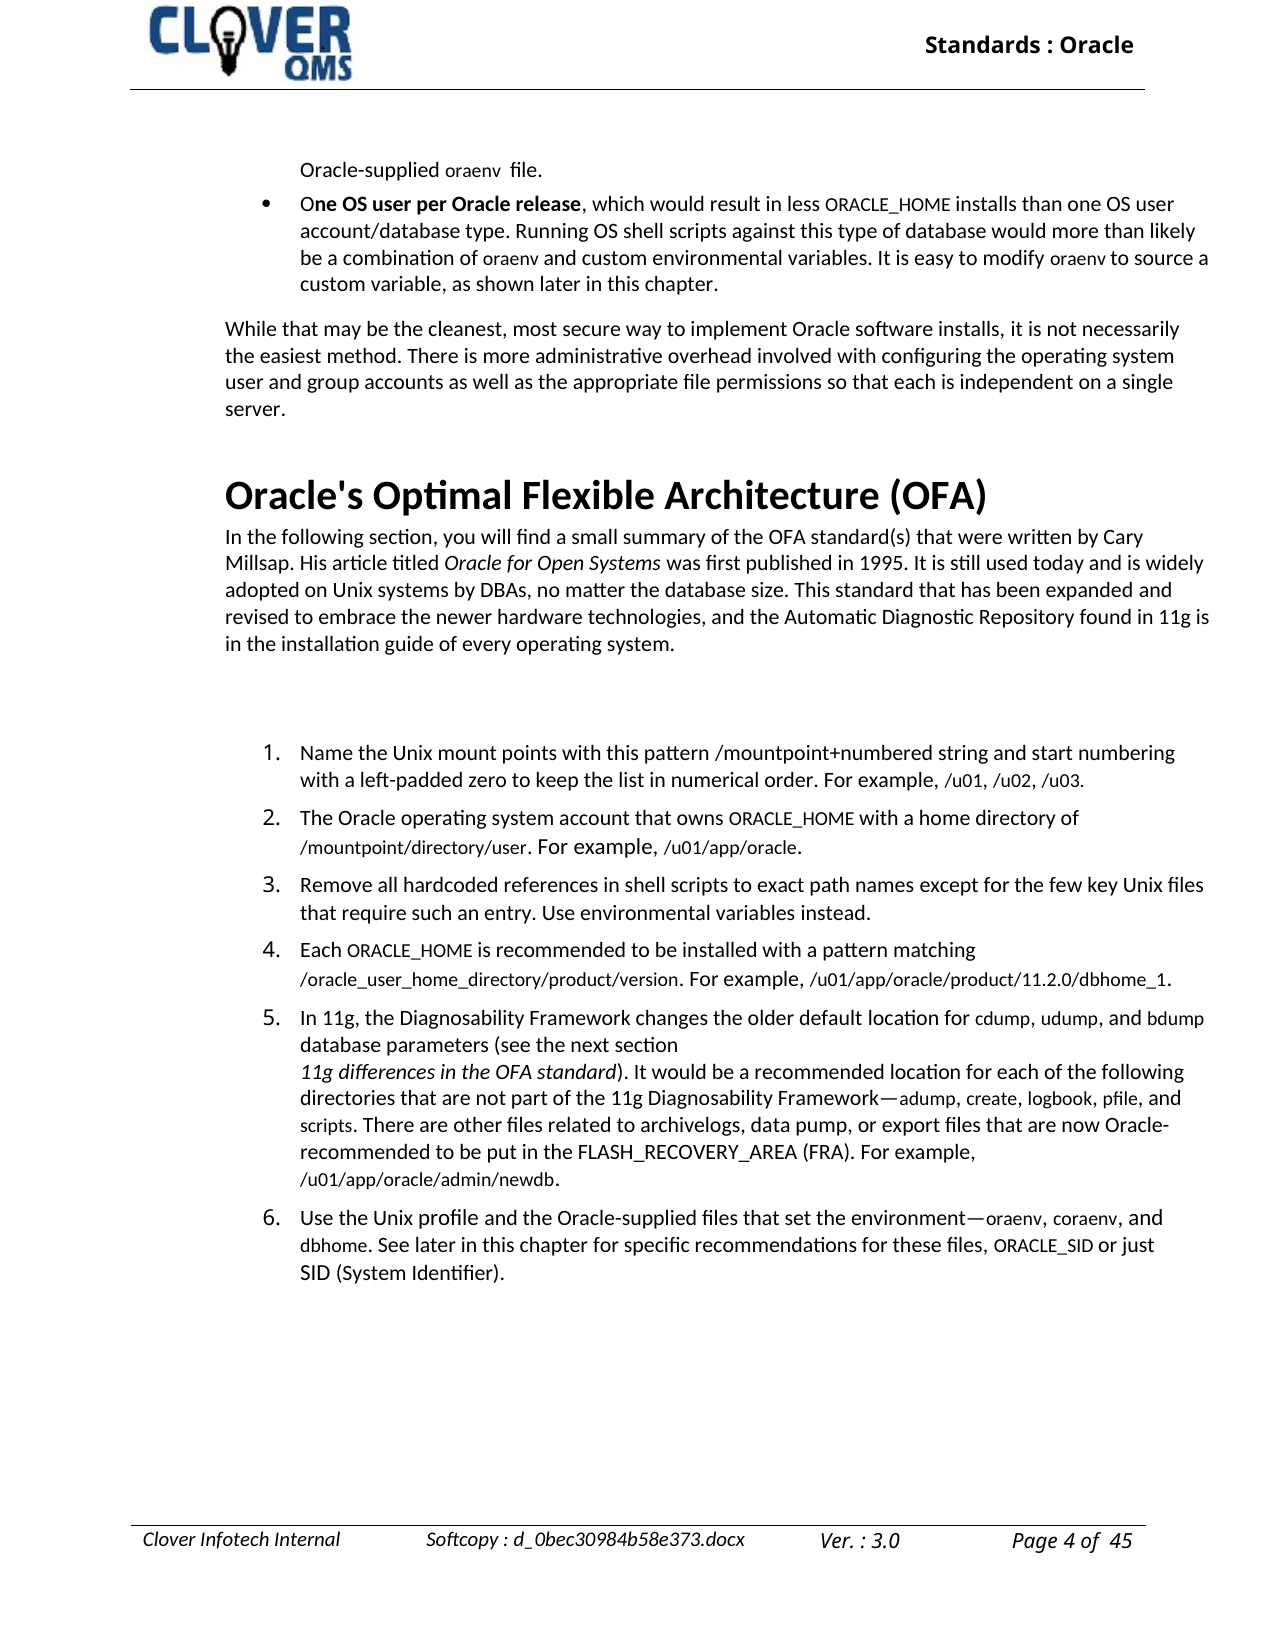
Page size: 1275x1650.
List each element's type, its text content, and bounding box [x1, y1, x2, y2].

list One OS user per Oracle release, which would result in less ORACLE_HOME installs than one OS user account/database type. Running OS shell scripts against this type of database would more than likely be a combination of oraenv and custom environmental variables. It is easy to modify oraenv to source a custom variable, as shown later in this chapter. [262, 190, 1213, 297]
picture [141, 0, 367, 89]
subtitle Oracle's Optimal Flexible Architecture (OFA) [225, 469, 1213, 520]
list Use the Unix profile and the Oracle-supplied files that set the environment—oraenv, coraenv, and dbhome. See later in this chapter for specific recommendations for these files, ORACLE_SID or just [262, 1202, 1213, 1258]
list The Oracle operating system account that owns ORACLE_HOME with a home directory of /mountpoint/directory/user. For example, /u01/app/oracle. [262, 802, 1213, 860]
text In the following section, you will find a small summary of the OFA standard(s) that were written by Cary Millsap. His article titled Oracle for Open Systems was first published in 1995. It is still used today and is widely adopted on Unix systems by DBAs, no matter the database size. This standard that has been expanded and [225, 523, 1213, 603]
text While that may be the cleanest, most secure way to implement Oracle software installs, it is not necessarily the easiest method. There is more administrative overhead involved with configuring the operating system user and group accounts as well as the appropriate file permissions so that each is independent on a single server. [225, 315, 1213, 422]
list In 11g, the Diagnosability Framework changes the older default location for cdump, udump, and bdump database parameters (see the next section [262, 1001, 1213, 1058]
text SID (System Identifier). [300, 1258, 1213, 1286]
text revised to embrace the newer hardware technologies, and the Automatic Diagnostic Repository found in 11g is in the installation guide of every operating system. [225, 603, 1213, 656]
list Name the Unix mount points with this pattern /mountpoint+numbered string and start numbering with a left-padded zero to keep the list in numerical order. For example, /u01, /u02, /u03. [262, 736, 1213, 793]
list Remove all hardcoded references in shell scripts to exact path names except for the few key Unix files that require such an entry. Use environmental variables instead. [262, 869, 1213, 925]
text 11g differences in the OFA standard). It would be a recommended location for each of the following directories that are not part of the 11g Diagnosability Framework—adump, create, logbook, pfile, and scripts. There are other files related to archivelogs, data pump, or export files that are now Oracle- recommended to be put in the FLASH_RECOVERY_AREA (FRA). For example, /u01/app/oracle/admin/newdb. [300, 1058, 1213, 1193]
list Each ORACLE_HOME is recommended to be installed with a pattern matching /oracle_user_home_directory/product/version. For example, /u01/app/oracle/product/11.2.0/dbhome_1. [262, 934, 1213, 992]
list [262, 156, 1213, 183]
